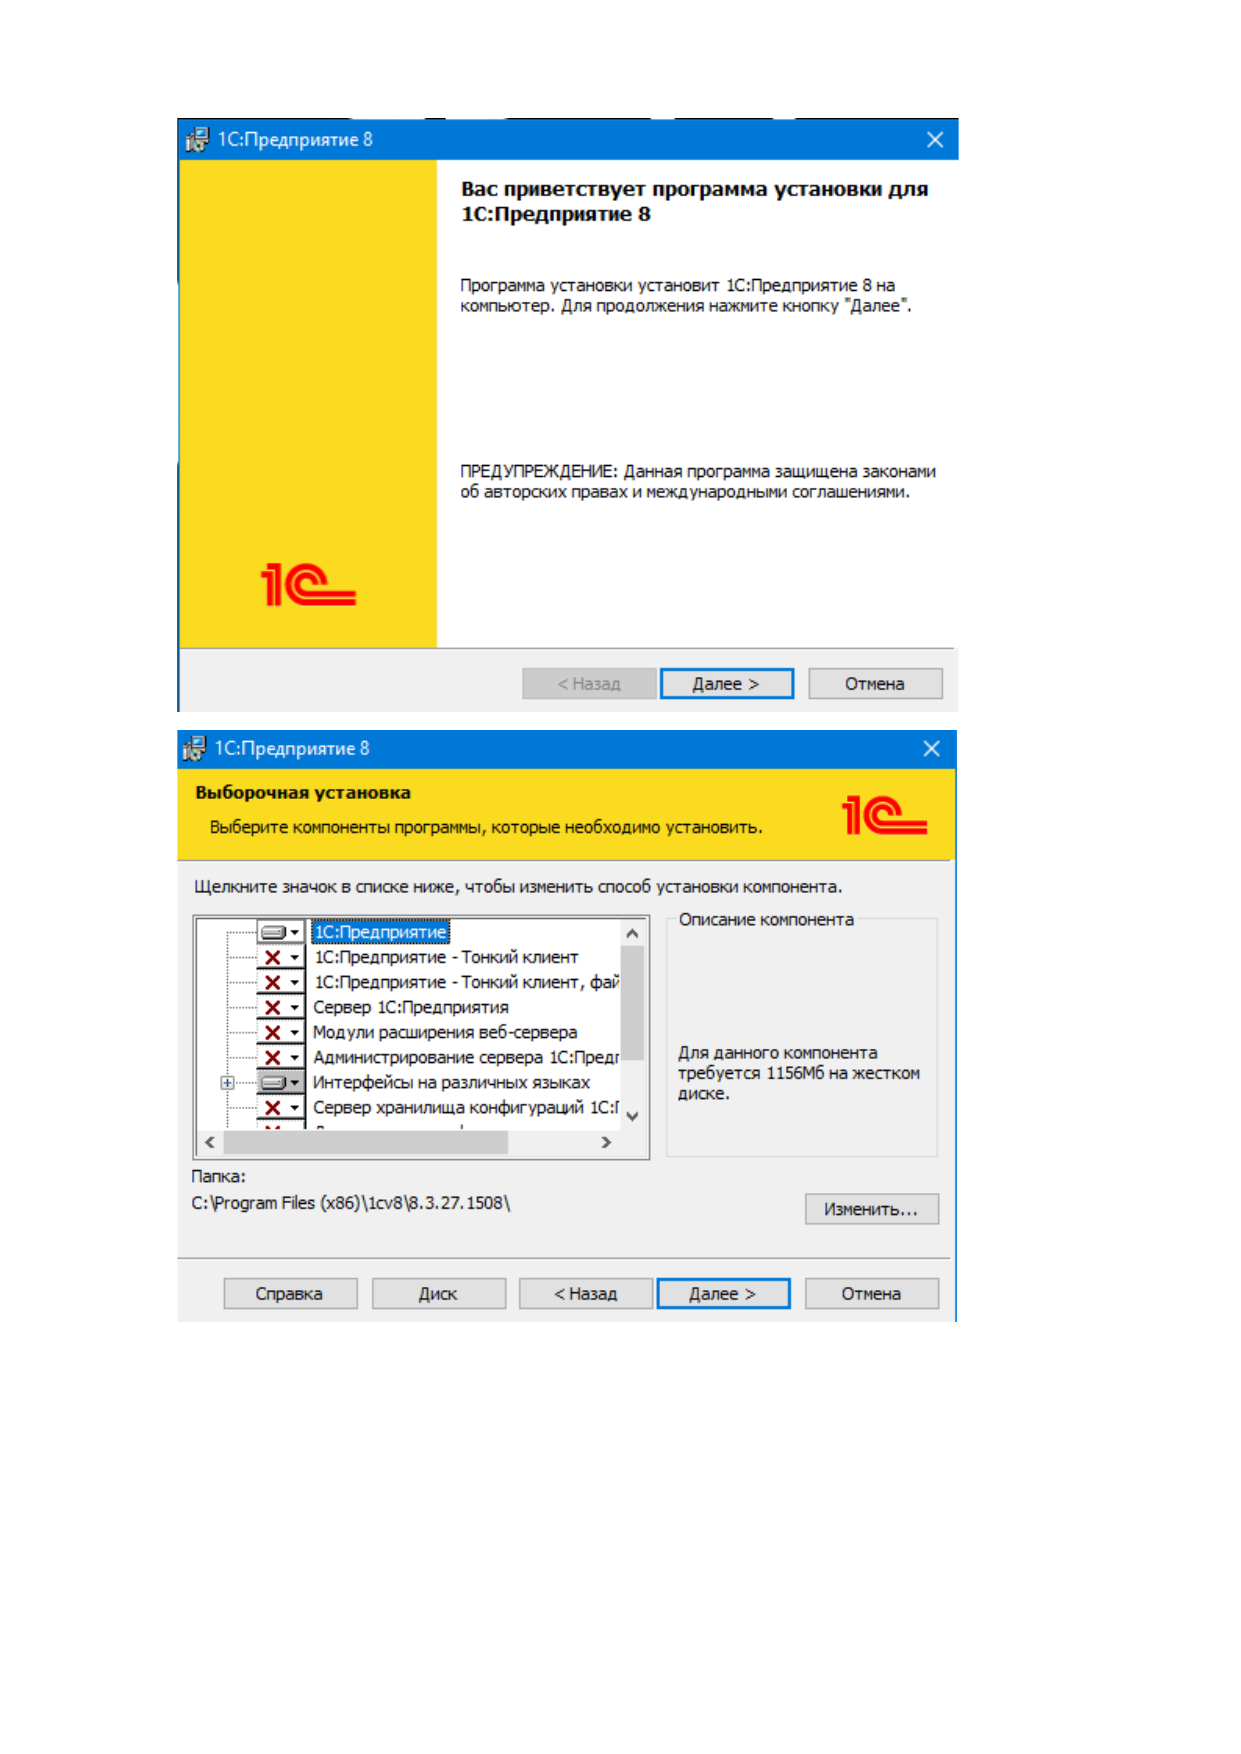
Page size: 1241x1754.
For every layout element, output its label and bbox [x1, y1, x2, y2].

picture [177, 730, 957, 1322]
picture [177, 118, 959, 712]
